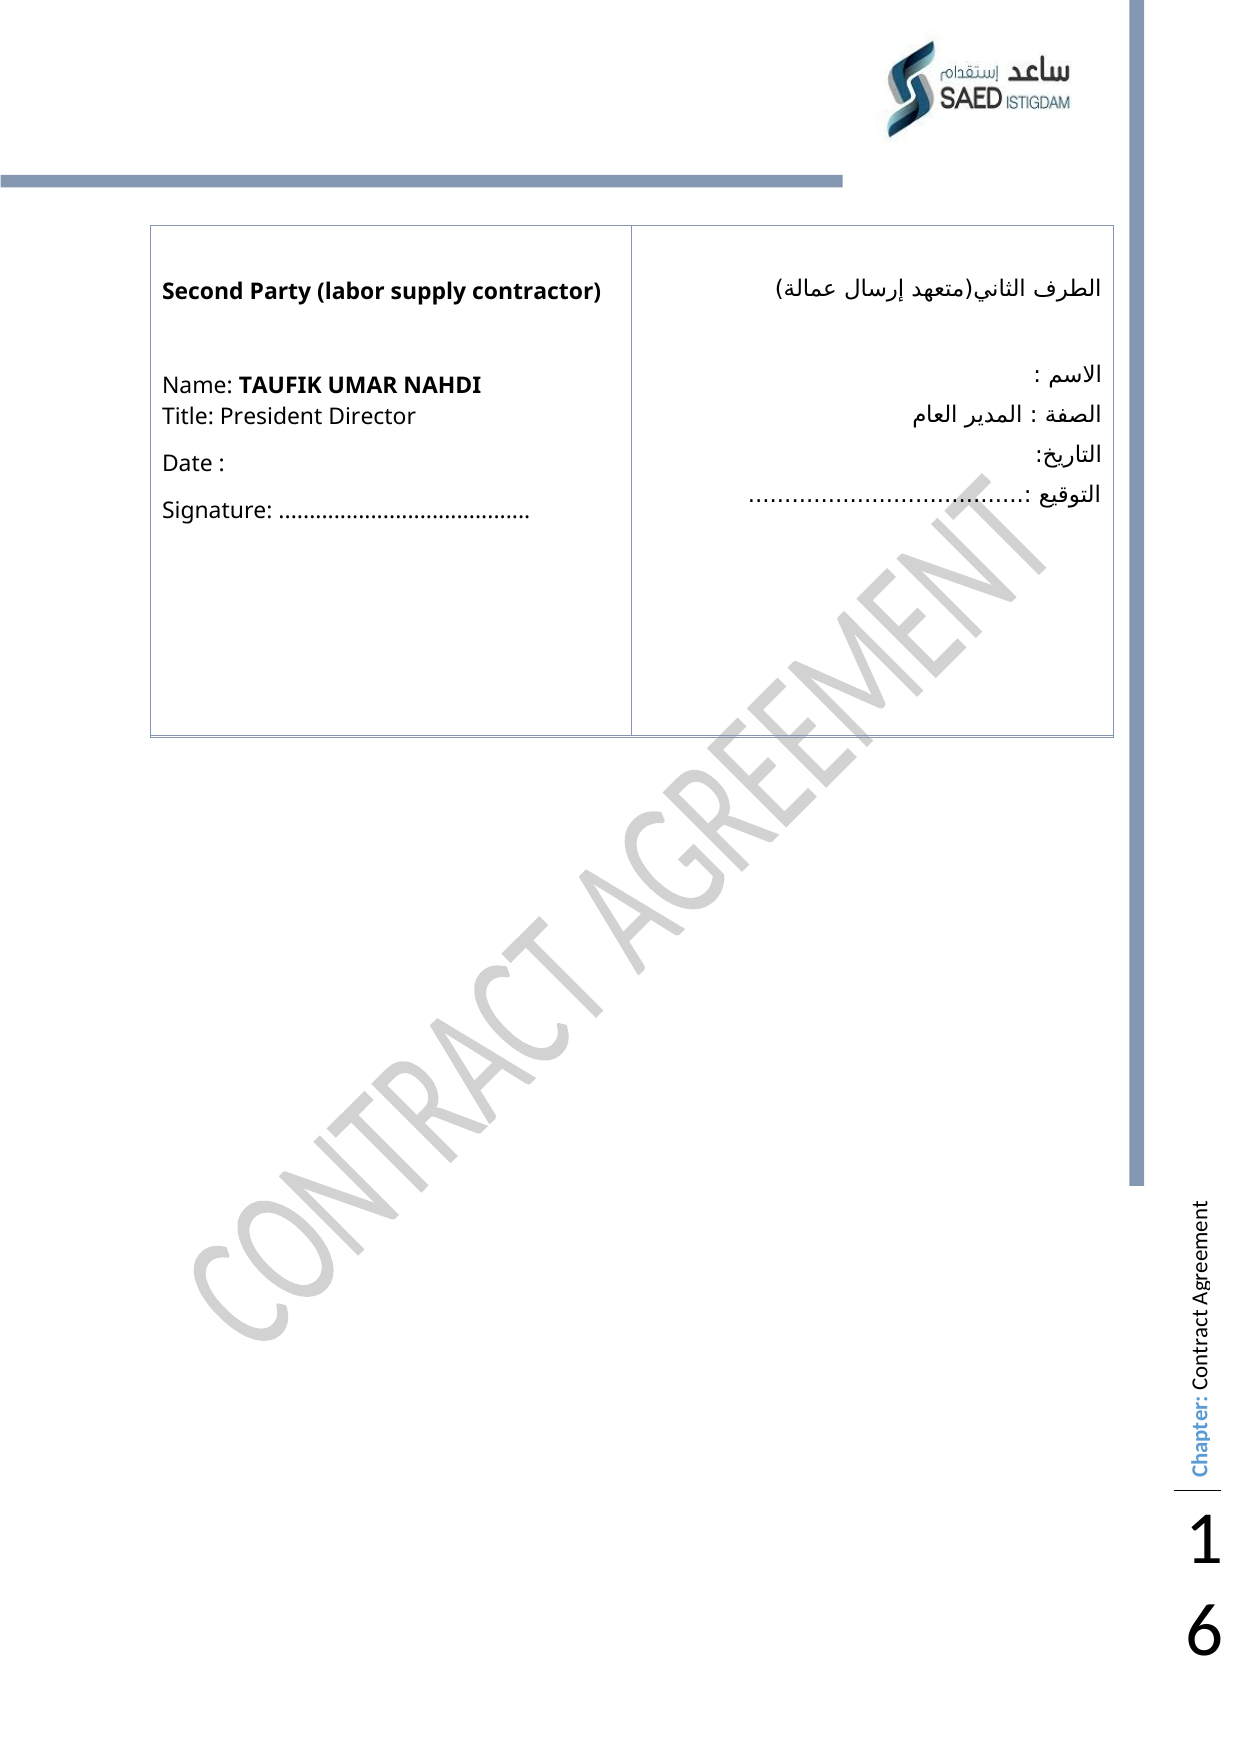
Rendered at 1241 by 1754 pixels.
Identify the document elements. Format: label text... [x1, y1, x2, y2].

table_cell Second Party (labor supply contractor) Name: TAUFIK UMAR NAHDI Title: President Director Date : Signature: ......................................... [151, 226, 631, 734]
table_cell الطرف الثاني(متعهد إرسال عمالة) الاسم : الصفة : المدير العام التاريخ: التوقيع :...................................... [632, 226, 1113, 734]
picture [875, 28, 1079, 150]
